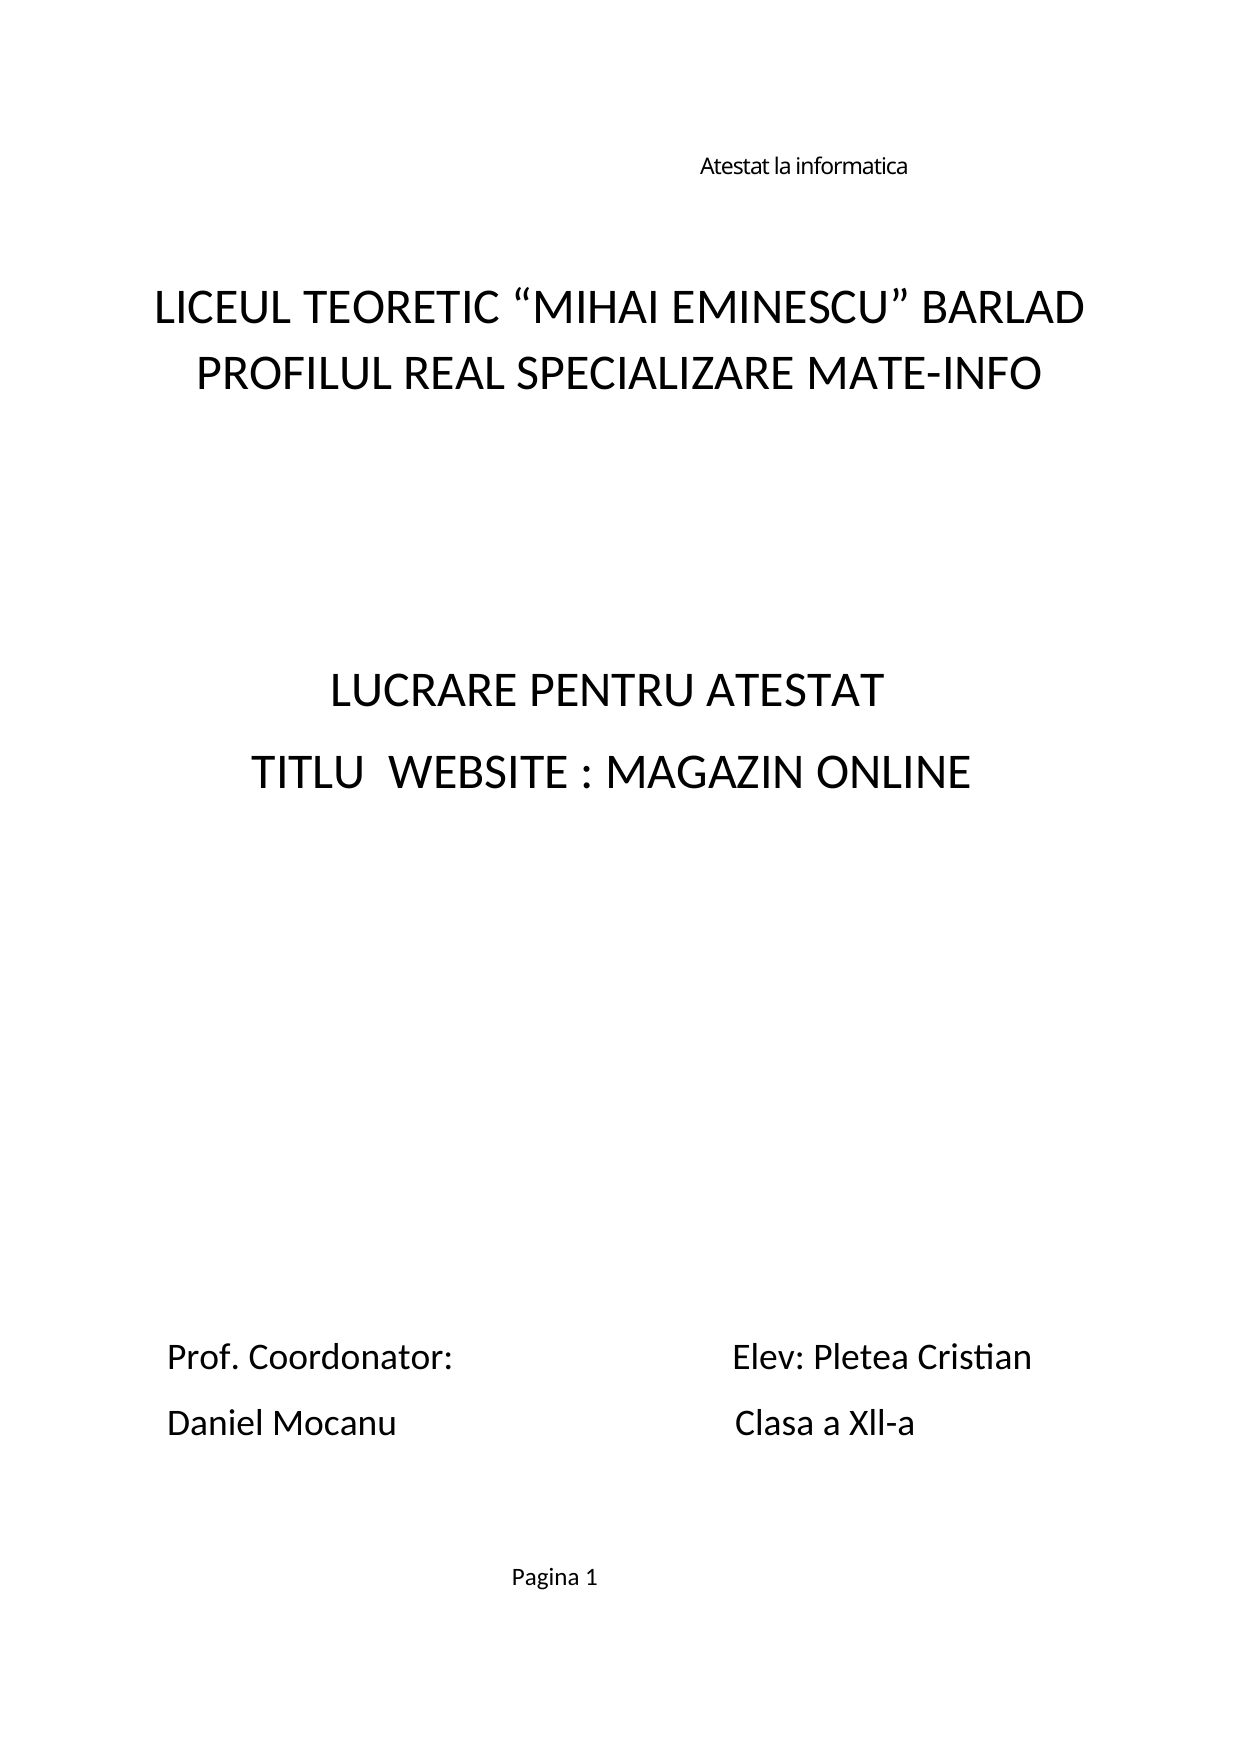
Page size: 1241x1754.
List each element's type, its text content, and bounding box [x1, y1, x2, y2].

text Daniel Mocanu Clasa a Xll-a [150, 1399, 1090, 1444]
text LUCRARE PENTRU ATESTAT [150, 658, 1090, 719]
text TITLU WEBSITE : MAGAZIN ONLINE [150, 740, 1090, 801]
text Prof. Coordonator: Elev: Pletea Cristian [150, 1333, 1090, 1378]
text Pagina 1 [150, 1561, 1090, 1592]
text LICEUL TEORETIC “MIHAI EMINESCU” BARLAD PROFILUL REAL SPECIALIZARE MATE-INFO [150, 275, 1090, 402]
title Atestat la informatica [150, 150, 1090, 181]
